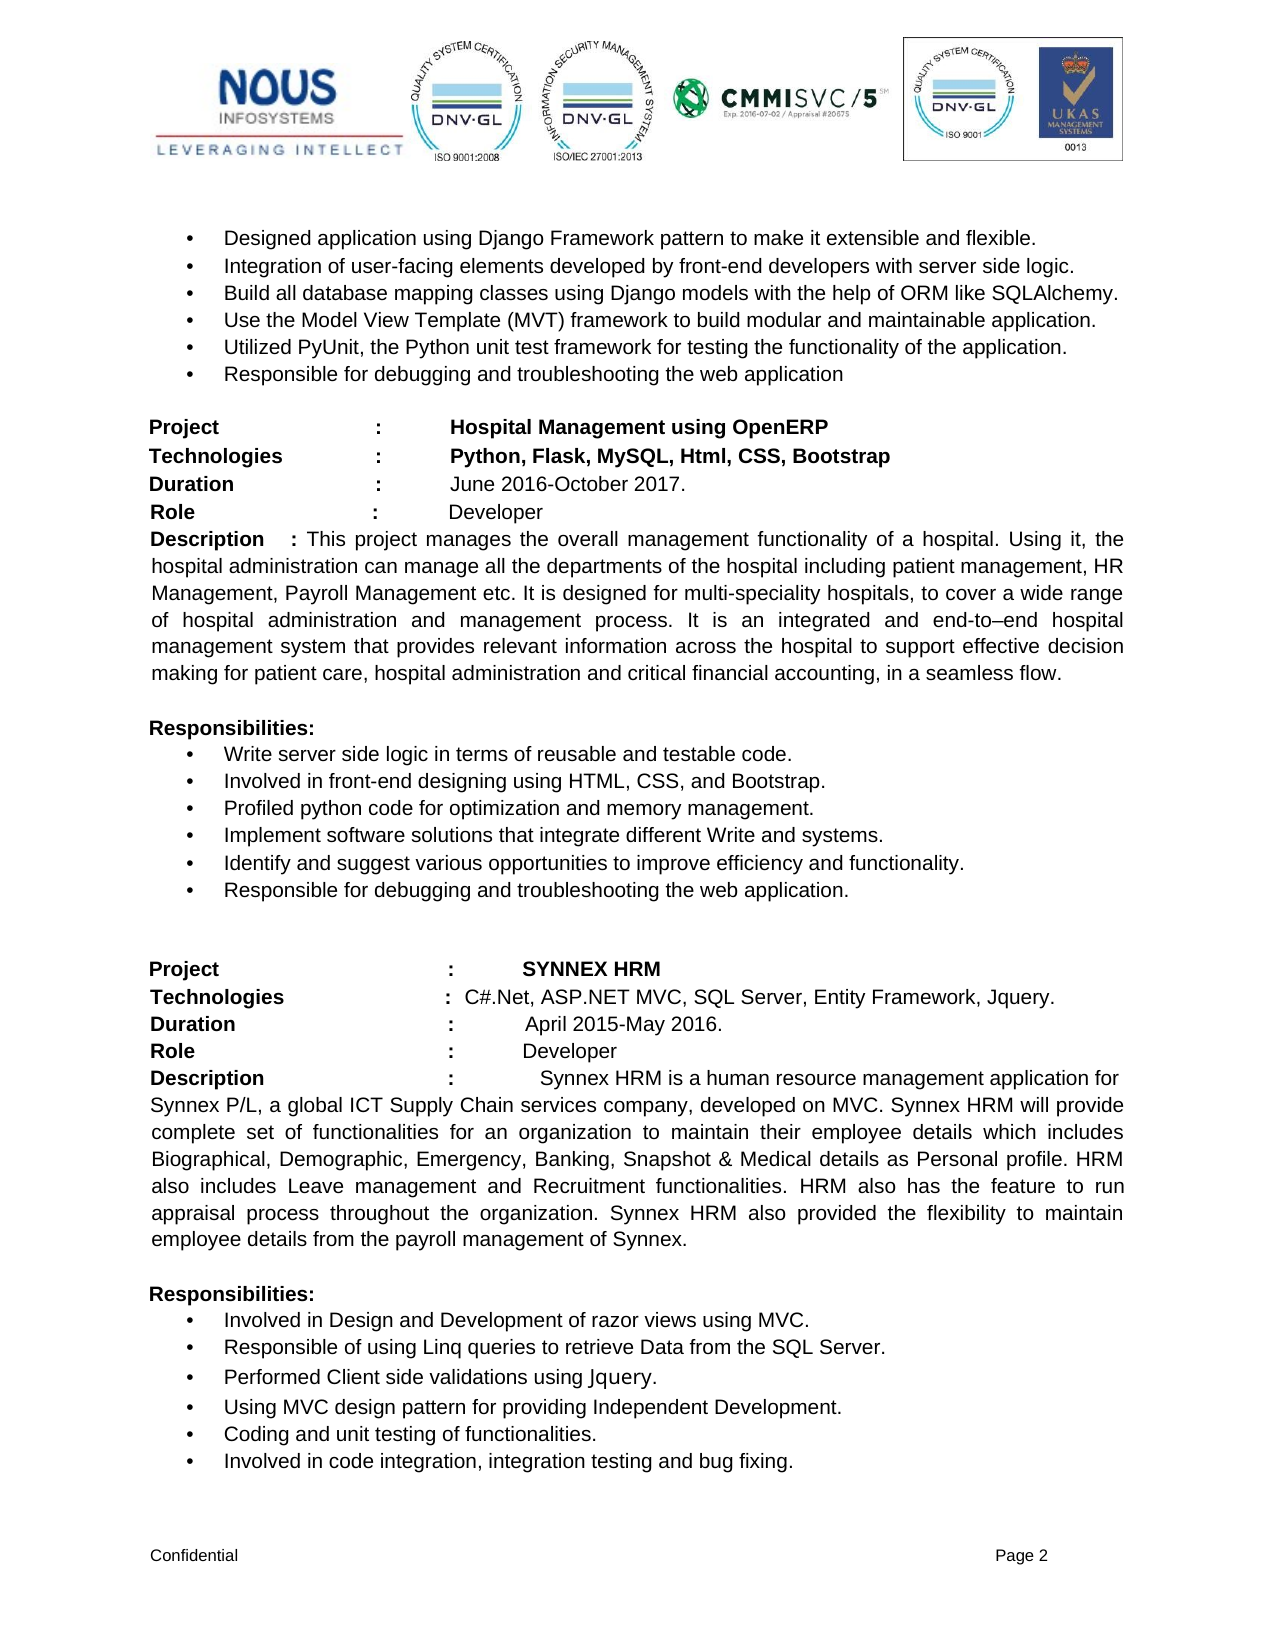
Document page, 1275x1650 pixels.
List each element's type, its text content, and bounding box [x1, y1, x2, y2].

picture [903, 37, 1123, 161]
text Role : Developer [150, 500, 1125, 524]
text Technologies : C#.Net, ASP.NET MVC, SQL Server, Entity Framework, Jquery. [150, 984, 1125, 1008]
list Involved in front-end designing using HTML, CSS, and Bootstrap. [186, 769, 1125, 793]
text Responsibilities: [148, 1282, 1044, 1306]
list Integration of user-facing elements developed by front-end developers with server side logic. [186, 253, 1125, 277]
list Build all database mapping classes using Django models with the help of ORM like SQLAlchemy. [186, 281, 1125, 304]
text Technologies : Python, Flask, MySQL, Html, CSS, Bootstrap [148, 443, 1044, 467]
list Utilized PyUnit, the Python unit test framework for testing the functionality of the application. [186, 335, 1125, 359]
list Responsible for debugging and troubleshooting the web application [186, 362, 1125, 386]
text Project : SYNNEX HRM [148, 956, 1125, 980]
list Use the Model View Template (MVT) framework to build modular and maintainable application. [186, 308, 1125, 332]
text Project : Hospital Management using OpenERP [148, 415, 1044, 439]
text Synnex P/L, a global ICT Supply Chain services company, developed on MVC. Synnex HRM will provide complete set of functionalities for an organization to maintain their employee details which includes Biographical, Demographic, Emergency, Banking, Snapshot & Medical details as Personal profile. HRM also includes Leave management and Recruitment functionalities. HRM also has the feature to run appraisal process throughout the organization. Synnex HRM also provided the flexibility to maintain employee details from the payroll management of Synnex. [150, 1093, 1125, 1251]
list Using MVC design pattern for providing Independent Development. [186, 1394, 1125, 1418]
list Designed application using Django Framework pattern to make it extensible and flexible. [186, 226, 1125, 250]
text Responsibilities: [148, 716, 1044, 740]
list Involved in Design and Development of razor views using MVC. [186, 1308, 1125, 1332]
list Involved in code integration, integration testing and bug fixing. [186, 1449, 1125, 1473]
list Profiled python code for optimization and memory management. [186, 796, 1125, 820]
text Role : Developer [150, 1039, 1125, 1063]
list Responsible for debugging and troubleshooting the web application. [186, 877, 1125, 901]
list Responsible of using Linq queries to retrieve Data from the SQL Server. [186, 1335, 1125, 1359]
list Identify and suggest various opportunities to improve efficiency and functionality. [186, 850, 1125, 874]
list Performed Client side validations using Jquery. [186, 1362, 1125, 1391]
text Duration : April 2015-May 2016. [150, 1012, 1125, 1036]
list Implement software solutions that integrate different Write and systems. [186, 823, 1125, 847]
list Coding and unit testing of functionalities. [186, 1422, 1125, 1446]
list Write server side logic in terms of reusable and testable code. [186, 742, 1125, 766]
text Duration : June 2016-October 2017. [148, 472, 1044, 496]
picture [150, 41, 892, 161]
text Description : This project manages the overall management functionality of a hospital. Using it, the hospital administration can manage all the departments of the hospital including patient management, HR Management, Payroll Management etc. It is designed for multi-speciality hospitals, to cover a wide range of hospital administration and management process. It is an integrated and end-to–end hospital management system that provides relevant information across the hospital to support effective decision making for patient care, hospital administration and critical financial accounting, in a seamless flow. [150, 527, 1125, 685]
text Description : Synnex HRM is a human resource management application for [150, 1066, 1125, 1090]
